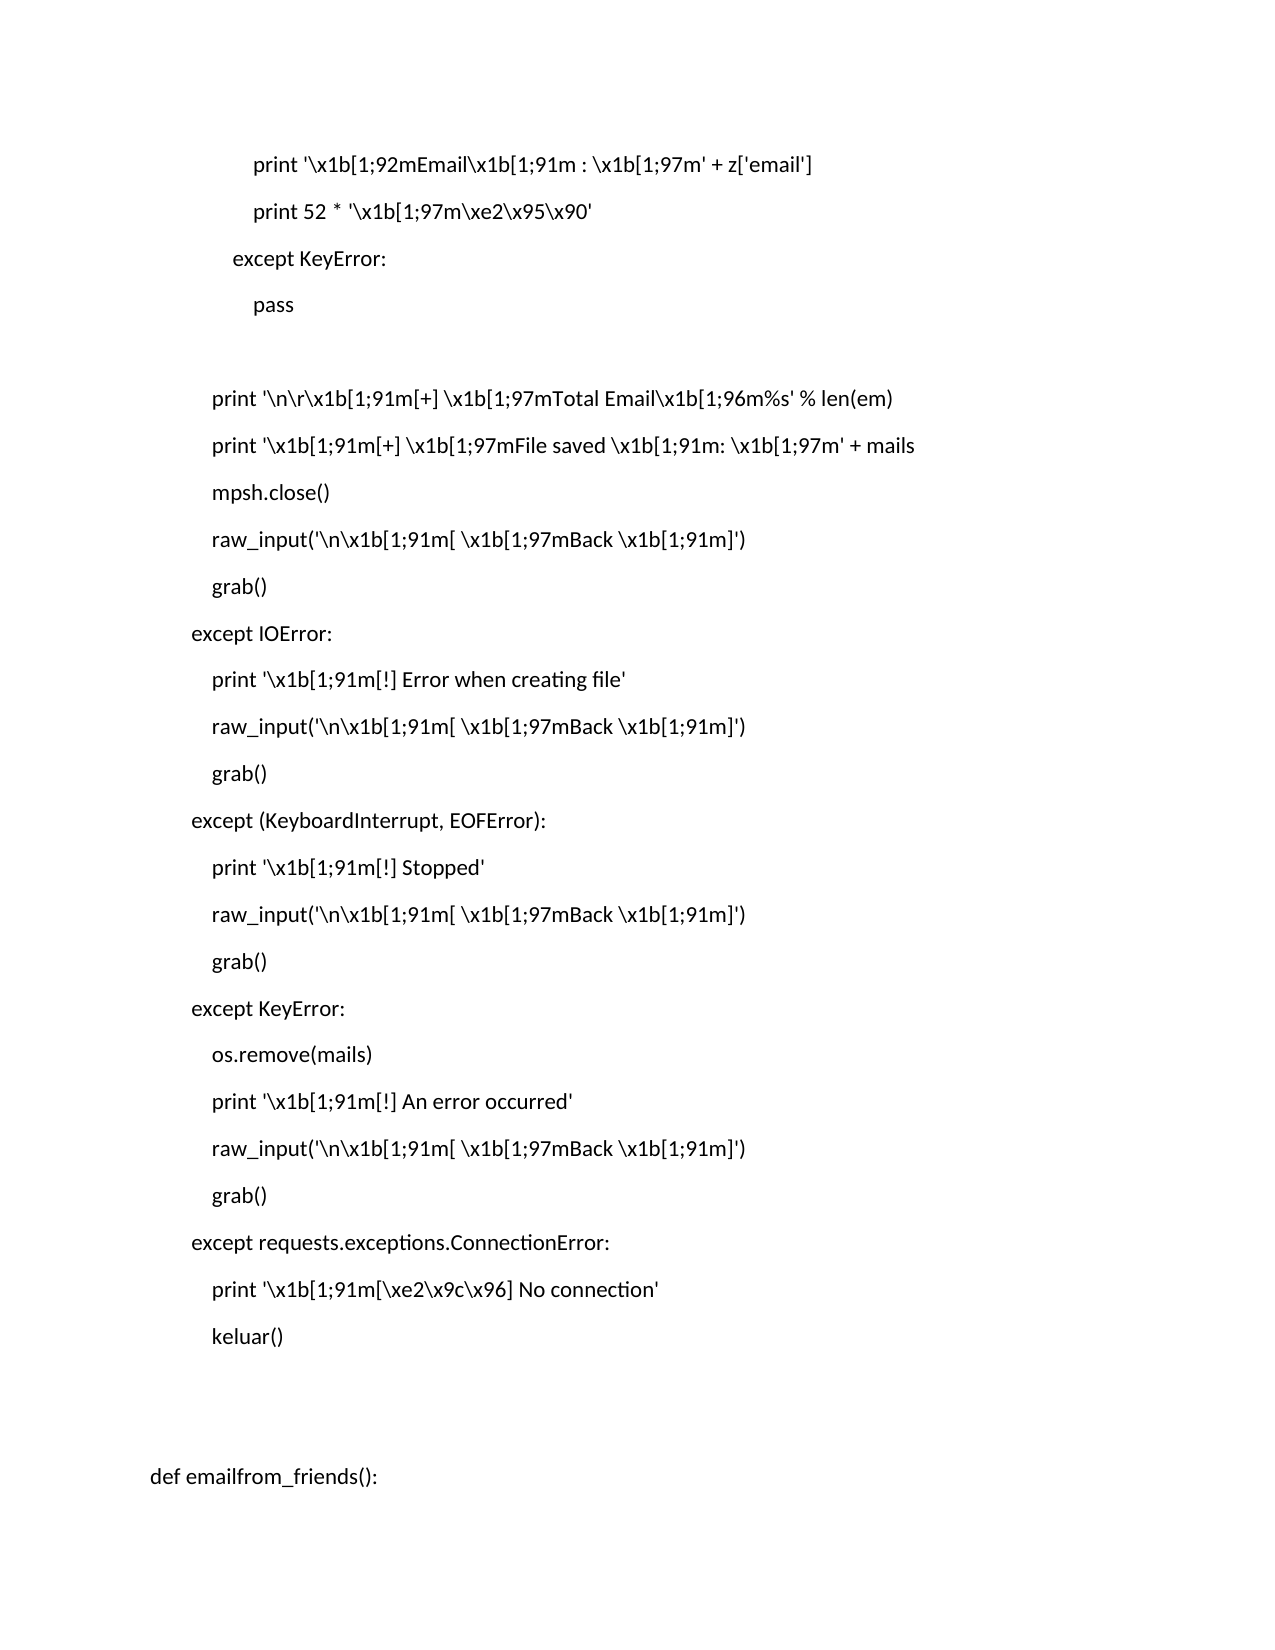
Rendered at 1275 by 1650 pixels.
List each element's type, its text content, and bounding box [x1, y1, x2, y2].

text raw_input('\n\x1b[1;91m[ \x1b[1;97mBack \x1b[1;91m]') [150, 525, 1125, 553]
text grab() [150, 572, 1125, 600]
text grab() [150, 947, 1125, 975]
text except requests.exceptions.ConnectionError: [150, 1228, 1125, 1256]
text raw_input('\n\x1b[1;91m[ \x1b[1;97mBack \x1b[1;91m]') [150, 712, 1125, 741]
text pass [150, 291, 1125, 319]
text print '\n\r\x1b[1;91m[+] \x1b[1;97mTotal Email\x1b[1;96m%s' % len(em) [150, 384, 1125, 412]
text print '\x1b[1;92mEmail\x1b[1;91m : \x1b[1;97m' + z['email'] [150, 150, 1125, 178]
text raw_input('\n\x1b[1;91m[ \x1b[1;97mBack \x1b[1;91m]') [150, 1134, 1125, 1162]
text except (KeyboardInterrupt, EOFError): [150, 806, 1125, 834]
text except KeyError: [150, 244, 1125, 272]
text print '\x1b[1;91m[!] An error occurred' [150, 1087, 1125, 1116]
text def emailfrom_friends(): [150, 1462, 1125, 1491]
text mpsh.close() [150, 478, 1125, 506]
text print 52 * '\x1b[1;97m\xe2\x95\x90' [150, 197, 1125, 225]
text keluar() [150, 1322, 1125, 1350]
text print '\x1b[1;91m[+] \x1b[1;97mFile saved \x1b[1;91m: \x1b[1;97m' + mails [150, 431, 1125, 459]
text except IOError: [150, 619, 1125, 647]
text grab() [150, 759, 1125, 787]
text print '\x1b[1;91m[!] Error when creating file' [150, 666, 1125, 694]
text except KeyError: [150, 994, 1125, 1022]
text os.remove(mails) [150, 1041, 1125, 1069]
text print '\x1b[1;91m[!] Stopped' [150, 853, 1125, 881]
text print '\x1b[1;91m[\xe2\x9c\x96] No connection' [150, 1275, 1125, 1303]
text raw_input('\n\x1b[1;91m[ \x1b[1;97mBack \x1b[1;91m]') [150, 900, 1125, 928]
text grab() [150, 1181, 1125, 1209]
